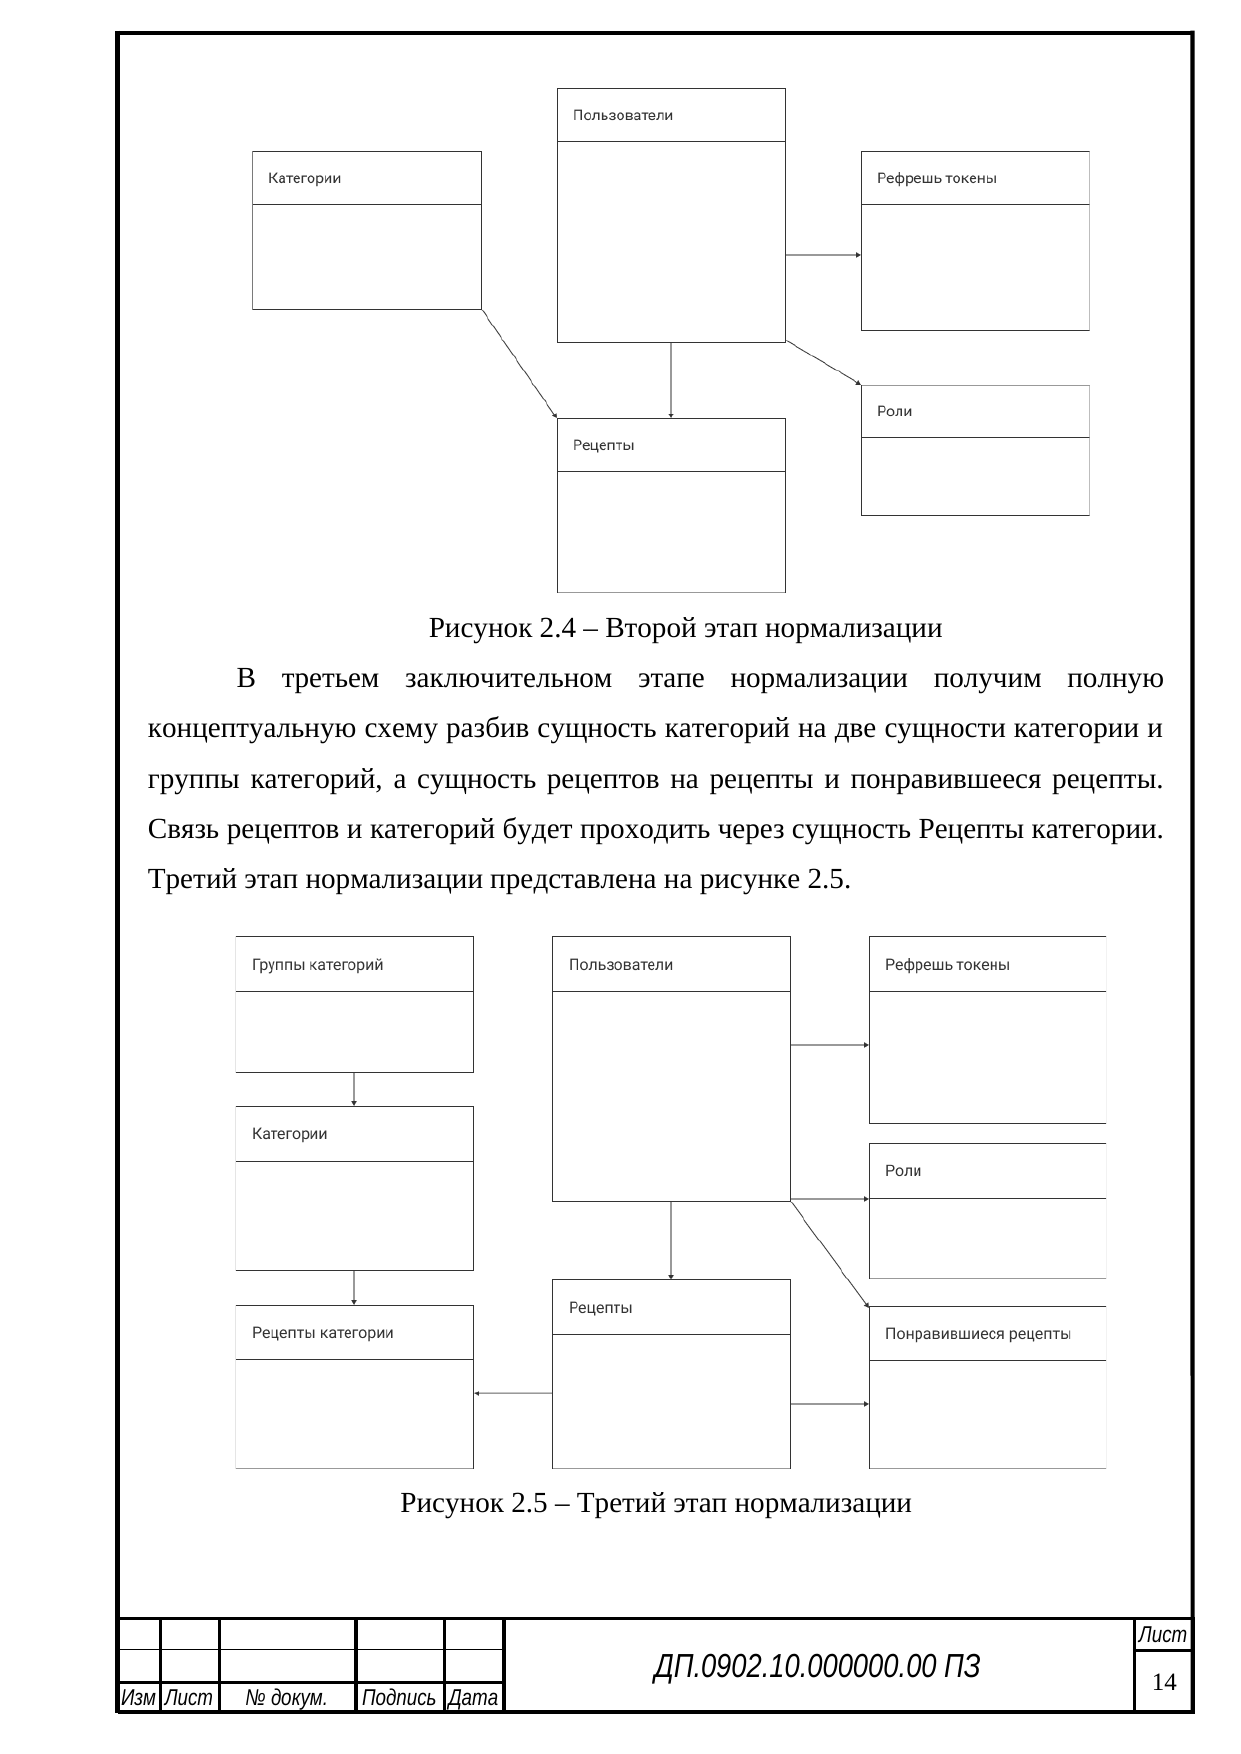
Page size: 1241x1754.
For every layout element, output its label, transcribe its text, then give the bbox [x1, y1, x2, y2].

text Рисунок 2.5 – Третий этап нормализации [118, 1485, 1194, 1519]
text В третьем заключительном этапе нормализации получим полную концептуальную схему разбив сущность категорий на две сущности категории и группы категорий, а сущность рецептов на рецепты и понравившееся рецепты. Связь рецептов и категорий будет проходить через сущность Рецепты категории. Третий этап нормализации представлена на рисунке 2.5. [148, 660, 1164, 895]
text Рисунок 2.4 – Второй этап нормализации [118, 610, 1164, 643]
picture [235, 936, 1107, 1469]
picture [252, 88, 1090, 593]
